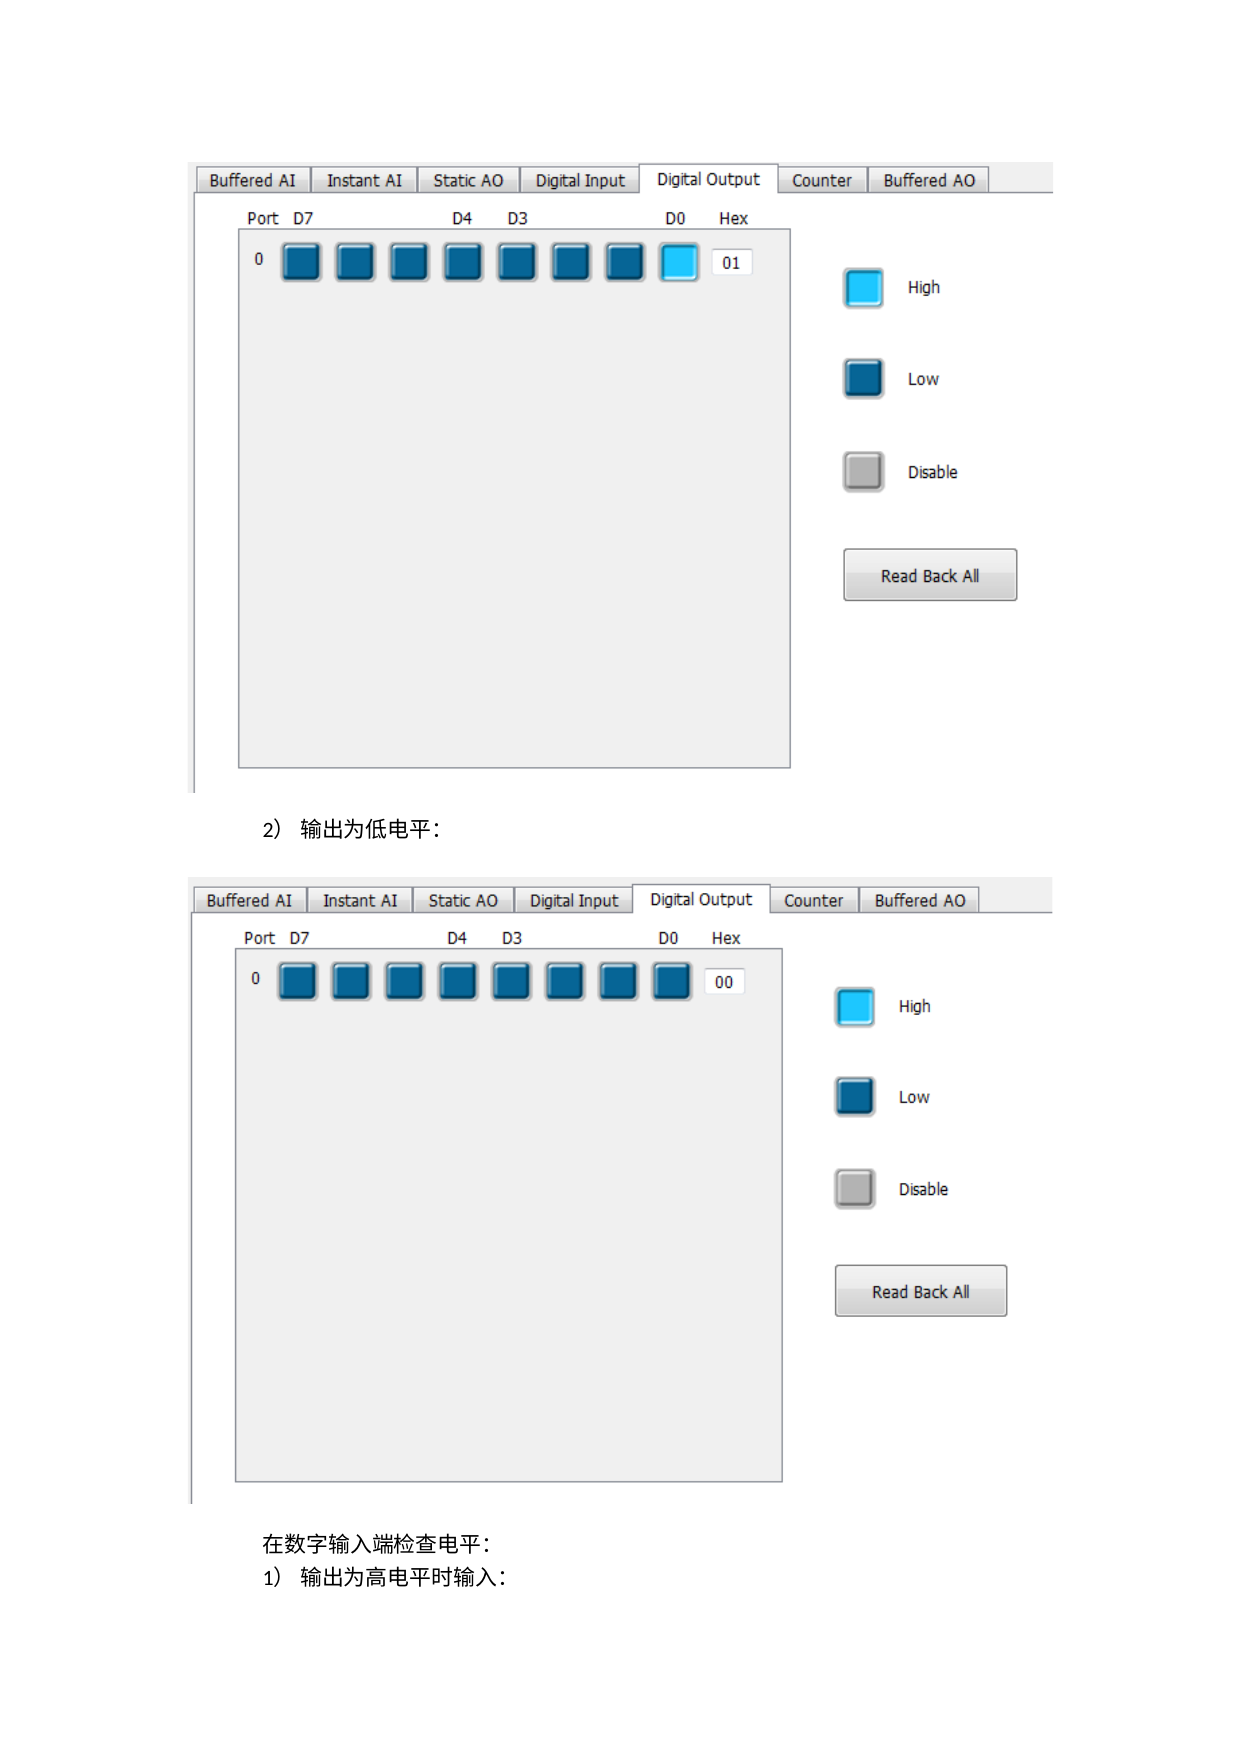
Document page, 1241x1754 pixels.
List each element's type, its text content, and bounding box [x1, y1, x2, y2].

list 在数字输入端检查电平： [262, 1527, 1053, 1559]
list 输出为高电平时输入： [262, 1559, 1053, 1592]
picture [187, 162, 1054, 793]
picture [187, 877, 1053, 1504]
list 输出为低电平： [262, 812, 1053, 844]
